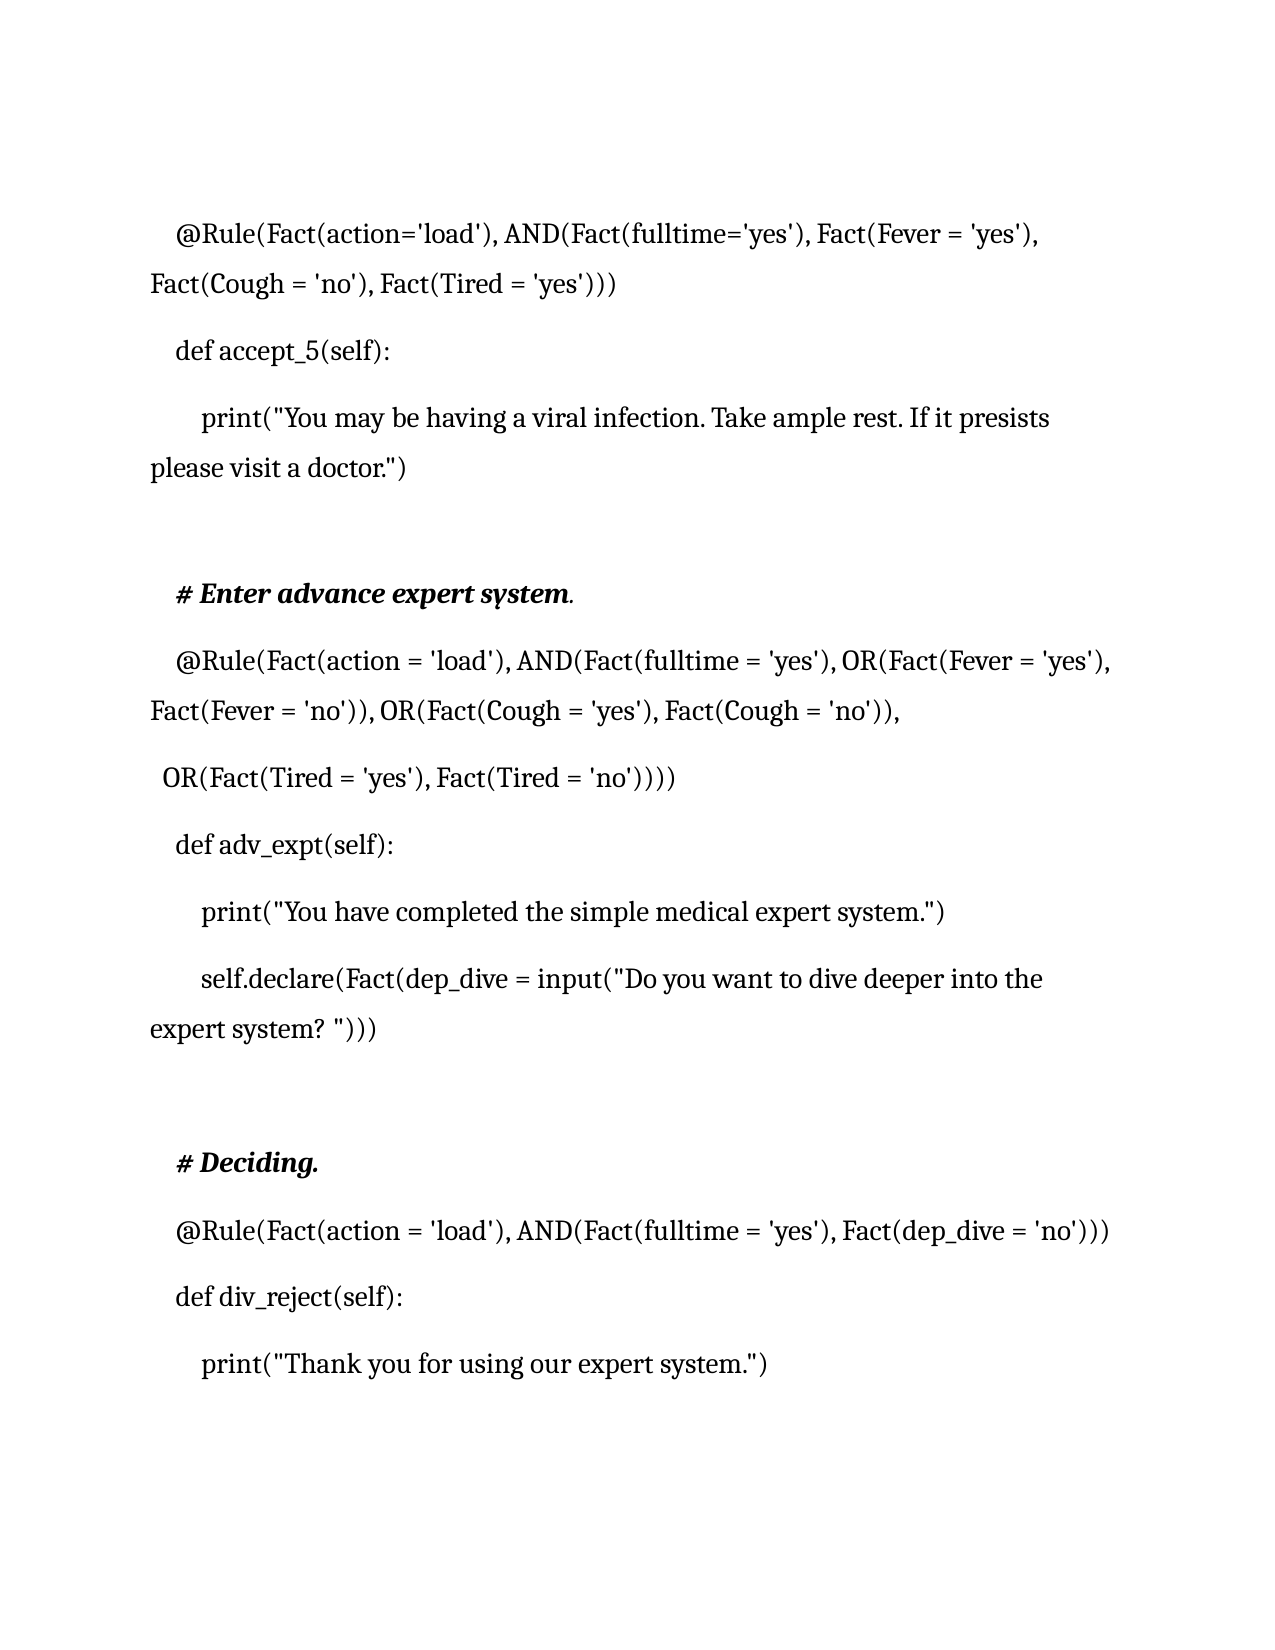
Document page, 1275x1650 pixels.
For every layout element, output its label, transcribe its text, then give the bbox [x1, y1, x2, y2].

text def adv_expt(self): [150, 828, 1125, 862]
text OR(Fact(Tired = 'yes'), Fact(Tired = 'no')))) [150, 761, 1125, 795]
text self.declare(Fact(dep_dive = input("Do you want to dive deeper into the expert system? "))) [150, 962, 1125, 1046]
text @Rule(Fact(action = 'load'), AND(Fact(fulltime = 'yes'), Fact(dep_dive = 'no'))) [150, 1214, 1125, 1247]
text # Enter advance expert system. [150, 577, 1125, 611]
text print("Thank you for using our expert system.") [150, 1348, 1125, 1381]
text def div_reject(self): [150, 1281, 1125, 1314]
text def accept_5(self): [150, 334, 1125, 368]
text @Rule(Fact(action='load'), AND(Fact(fulltime='yes'), Fact(Fever = 'yes'), Fact(Cough = 'no'), Fact(Tired = 'yes'))) [150, 217, 1125, 301]
text print("You may be having a viral infection. Take ample rest. If it presists please visit a doctor.") [150, 401, 1125, 485]
text @Rule(Fact(action = 'load'), AND(Fact(fulltime = 'yes'), OR(Fact(Fever = 'yes'), Fact(Fever = 'no')), OR(Fact(Cough = 'yes'), Fact(Cough = 'no')), [150, 644, 1125, 728]
text print("You have completed the simple medical expert system.") [150, 895, 1125, 929]
text # Deciding. [150, 1147, 1125, 1180]
